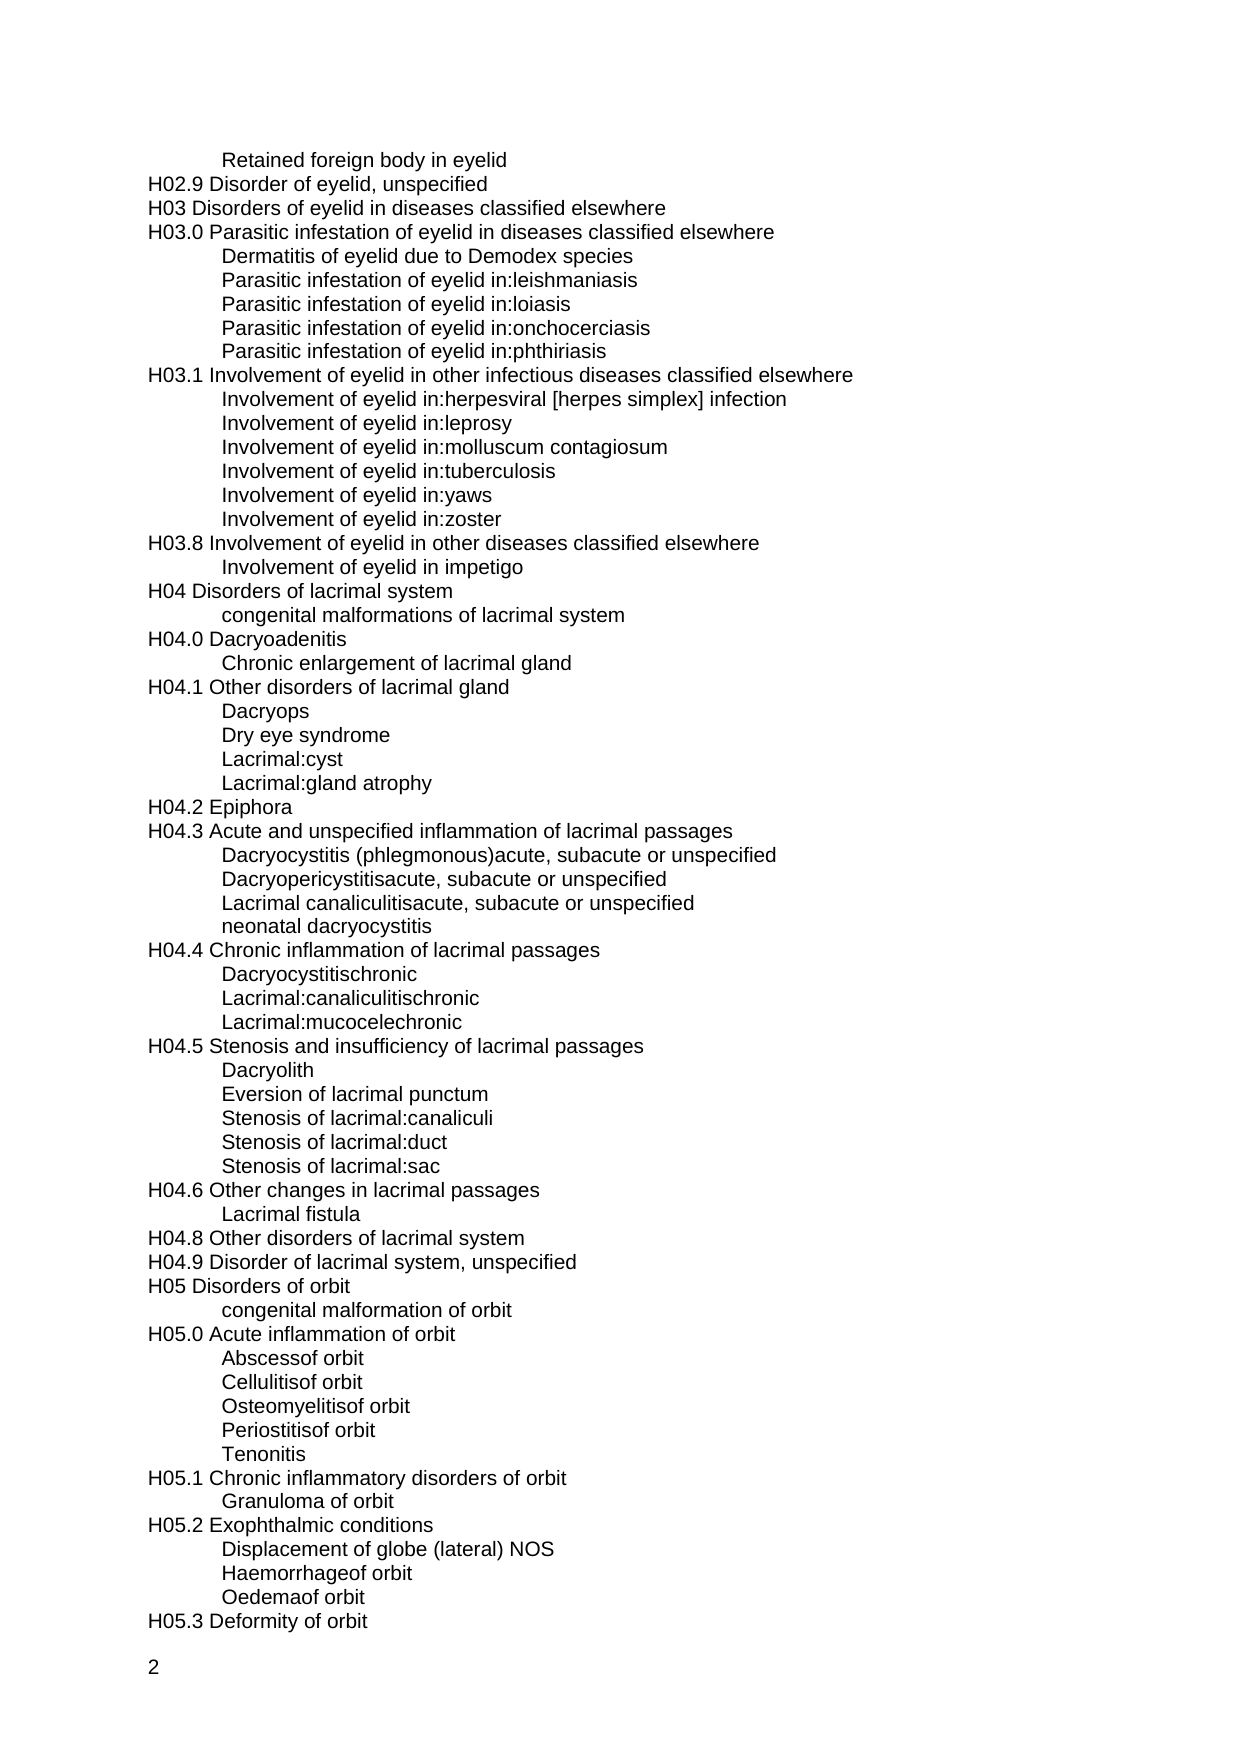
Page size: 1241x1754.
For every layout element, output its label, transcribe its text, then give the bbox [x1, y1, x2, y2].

text Dacryocystitischronic [148, 962, 1092, 986]
text Parasitic infestation of eyelid in:loiasis [148, 291, 1092, 315]
text Dermatitis of eyelid due to Demodex species [148, 243, 1092, 267]
text H04.6 Other changes in lacrimal passages [148, 1178, 1092, 1202]
text Parasitic infestation of eyelid in:phthiriasis [148, 339, 1092, 363]
text Osteomyelitisof orbit [148, 1393, 1092, 1417]
text H05.3 Deformity of orbit [148, 1609, 1092, 1633]
text Retained foreign body in eyelid [148, 148, 1092, 172]
text Cellulitisof orbit [148, 1369, 1092, 1393]
text H03.0 Parasitic infestation of eyelid in diseases classified elsewhere [148, 219, 1092, 243]
text Dacryolith [148, 1058, 1092, 1082]
text H05.2 Exophthalmic conditions [148, 1513, 1092, 1537]
text H04 Disorders of lacrimal system [148, 579, 1092, 603]
text Involvement of eyelid in:yaws [148, 483, 1092, 507]
text Dacryops [148, 699, 1092, 723]
text Lacrimal canaliculitisacute, subacute or unspecified [148, 890, 1092, 914]
text H02.9 Disorder of eyelid, unspecified [148, 172, 1092, 196]
text Lacrimal:cyst [148, 747, 1092, 771]
text Lacrimal:gland atrophy [148, 771, 1092, 794]
text H04.4 Chronic inflammation of lacrimal passages [148, 938, 1092, 962]
text Eversion of lacrimal punctum [148, 1082, 1092, 1106]
text Involvement of eyelid in:leprosy [148, 411, 1092, 435]
text Dacryocystitis (phlegmonous)acute, subacute or unspecified [148, 842, 1092, 866]
text H04.0 Dacryoadenitis [148, 627, 1092, 651]
text H03 Disorders of eyelid in diseases classified elsewhere [148, 196, 1092, 219]
text Involvement of eyelid in:zoster [148, 507, 1092, 531]
text H04.8 Other disorders of lacrimal system [148, 1226, 1092, 1250]
text Involvement of eyelid in:molluscum contagiosum [148, 435, 1092, 459]
text Abscessof orbit [148, 1346, 1092, 1369]
text Displacement of globe (lateral) NOS [148, 1537, 1092, 1561]
text H04.9 Disorder of lacrimal system, unspecified [148, 1250, 1092, 1274]
text H03.1 Involvement of eyelid in other infectious diseases classified elsewhere [148, 363, 1092, 387]
text Oedemaof orbit [148, 1585, 1092, 1609]
text Lacrimal fistula [148, 1202, 1092, 1226]
text H05.1 Chronic inflammatory disorders of orbit [148, 1465, 1092, 1489]
text Stenosis of lacrimal:sac [148, 1154, 1092, 1178]
text Chronic enlargement of lacrimal gland [148, 651, 1092, 675]
text congenital malformation of orbit [148, 1298, 1092, 1322]
text Stenosis of lacrimal:duct [148, 1130, 1092, 1154]
text H04.2 Epiphora [148, 794, 1092, 818]
text Dry eye syndrome [148, 723, 1092, 747]
text Involvement of eyelid in impetigo [148, 555, 1092, 579]
text Periostitisof orbit [148, 1417, 1092, 1441]
text congenital malformations of lacrimal system [148, 603, 1092, 627]
text Lacrimal:canaliculitischronic [148, 986, 1092, 1010]
text Granuloma of orbit [148, 1489, 1092, 1513]
text Involvement of eyelid in:tuberculosis [148, 459, 1092, 483]
text Parasitic infestation of eyelid in:onchocerciasis [148, 315, 1092, 339]
text Involvement of eyelid in:herpesviral [herpes simplex] infection [148, 387, 1092, 411]
text H04.1 Other disorders of lacrimal gland [148, 675, 1092, 699]
text Lacrimal:mucocelechronic [148, 1010, 1092, 1034]
text Stenosis of lacrimal:canaliculi [148, 1106, 1092, 1130]
text H04.5 Stenosis and insufficiency of lacrimal passages [148, 1034, 1092, 1058]
text H05.0 Acute inflammation of orbit [148, 1322, 1092, 1346]
text Parasitic infestation of eyelid in:leishmaniasis [148, 267, 1092, 291]
text Dacryopericystitisacute, subacute or unspecified [148, 866, 1092, 890]
text H05 Disorders of orbit [148, 1274, 1092, 1298]
text H04.3 Acute and unspecified inflammation of lacrimal passages [148, 818, 1092, 842]
text Tenonitis [148, 1441, 1092, 1465]
text Haemorrhageof orbit [148, 1561, 1092, 1585]
text neonatal dacryocystitis [148, 914, 1092, 938]
text H03.8 Involvement of eyelid in other diseases classified elsewhere [148, 531, 1092, 555]
